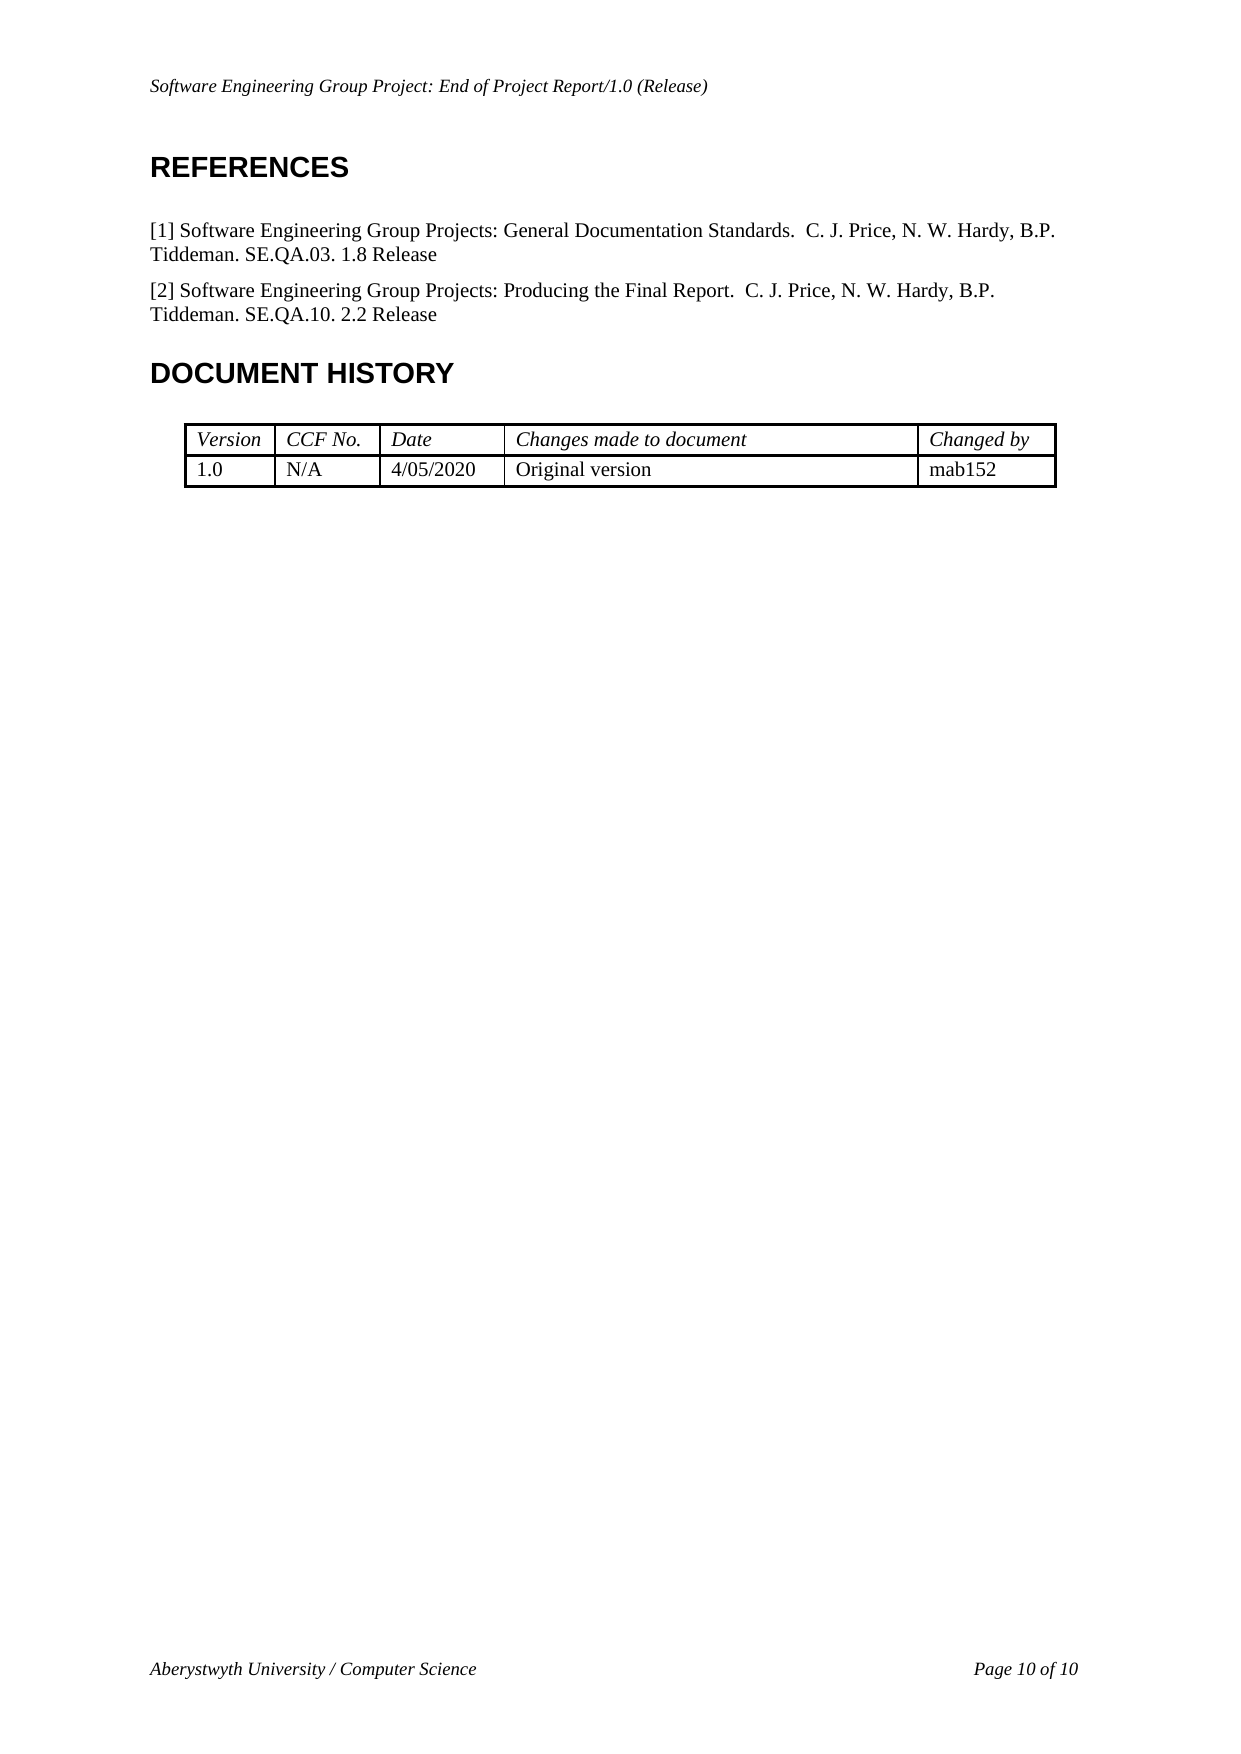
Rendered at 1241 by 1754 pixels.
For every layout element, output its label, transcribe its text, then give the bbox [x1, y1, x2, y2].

text [1] Software Engineering Group Projects: General Documentation Standards. C. J. Price, N. W. Hardy, B.P. Tiddeman. SE.QA.03. 1.8 Release [150, 218, 1090, 266]
table_cell mab152 [919, 457, 1054, 485]
text [2] Software Engineering Group Projects: Producing the Final Report. C. J. Price, N. W. Hardy, B.P. Tiddeman. SE.QA.10. 2.2 Release [150, 278, 1090, 326]
subtitle DOCUMENT HISTORY [150, 356, 1090, 389]
table_header Changed by [919, 426, 1054, 454]
table_cell N/A [276, 457, 379, 485]
table_header Version [187, 426, 274, 454]
table_cell 1.0 [187, 457, 274, 485]
table_cell Original version [505, 457, 917, 485]
table_cell 4/05/2020 [381, 457, 504, 485]
table_header Date [381, 426, 504, 454]
subtitle REFERENCES [150, 150, 1090, 183]
table_header Changes made to document [505, 426, 917, 454]
table_header CCF No. [276, 426, 379, 454]
